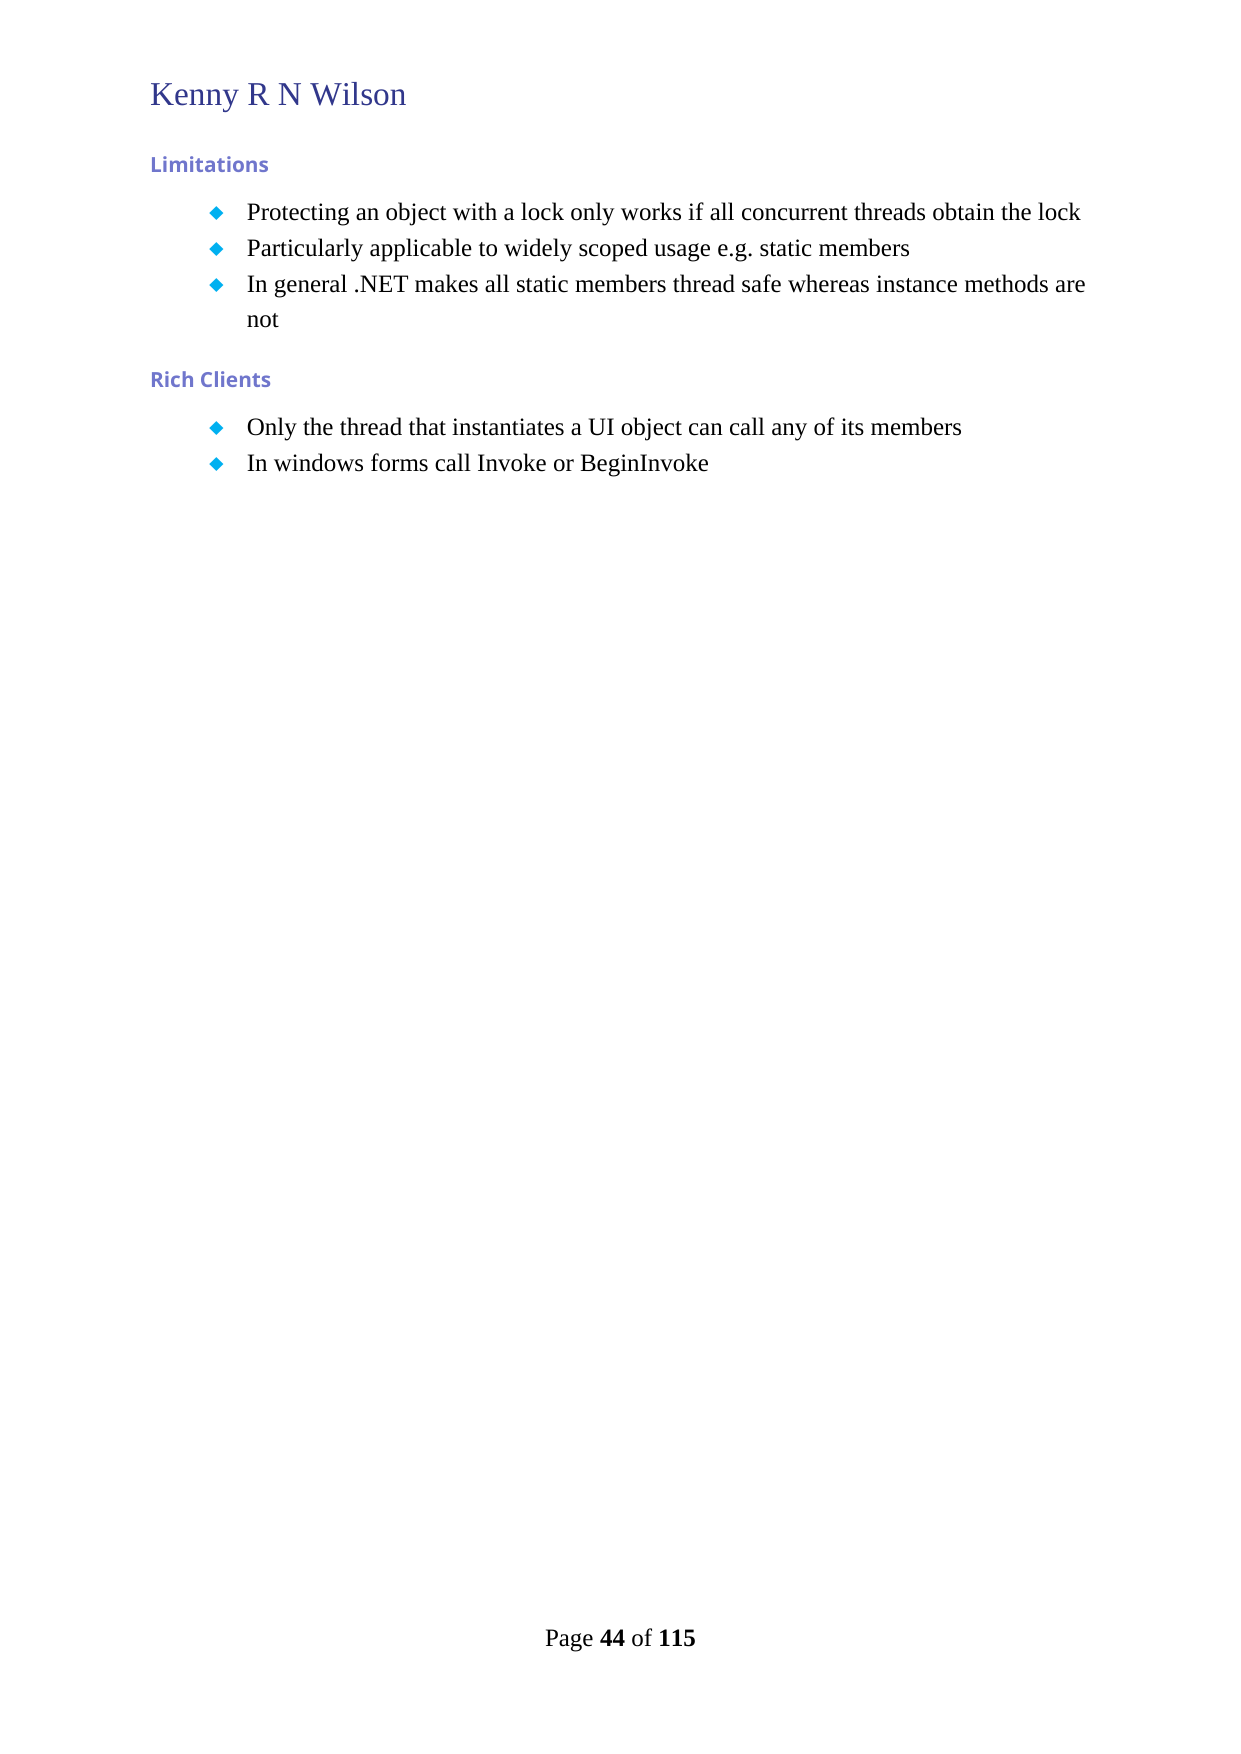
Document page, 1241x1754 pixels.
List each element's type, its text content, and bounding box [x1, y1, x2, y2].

list In general .NET makes all static members thread safe whereas instance methods are not [209, 269, 1090, 333]
list Protecting an object with a lock only works if all concurrent threads obtain the lock [209, 197, 1090, 226]
subtitle Limitations [150, 150, 1090, 178]
list Only the thread that instantiates a UI object can call any of its members [209, 412, 1090, 441]
subtitle Rich Clients [150, 366, 1090, 394]
list In windows forms call Invoke or BeginInvoke [209, 448, 1090, 477]
list Particularly applicable to widely scoped usage e.g. static members [209, 233, 1090, 261]
